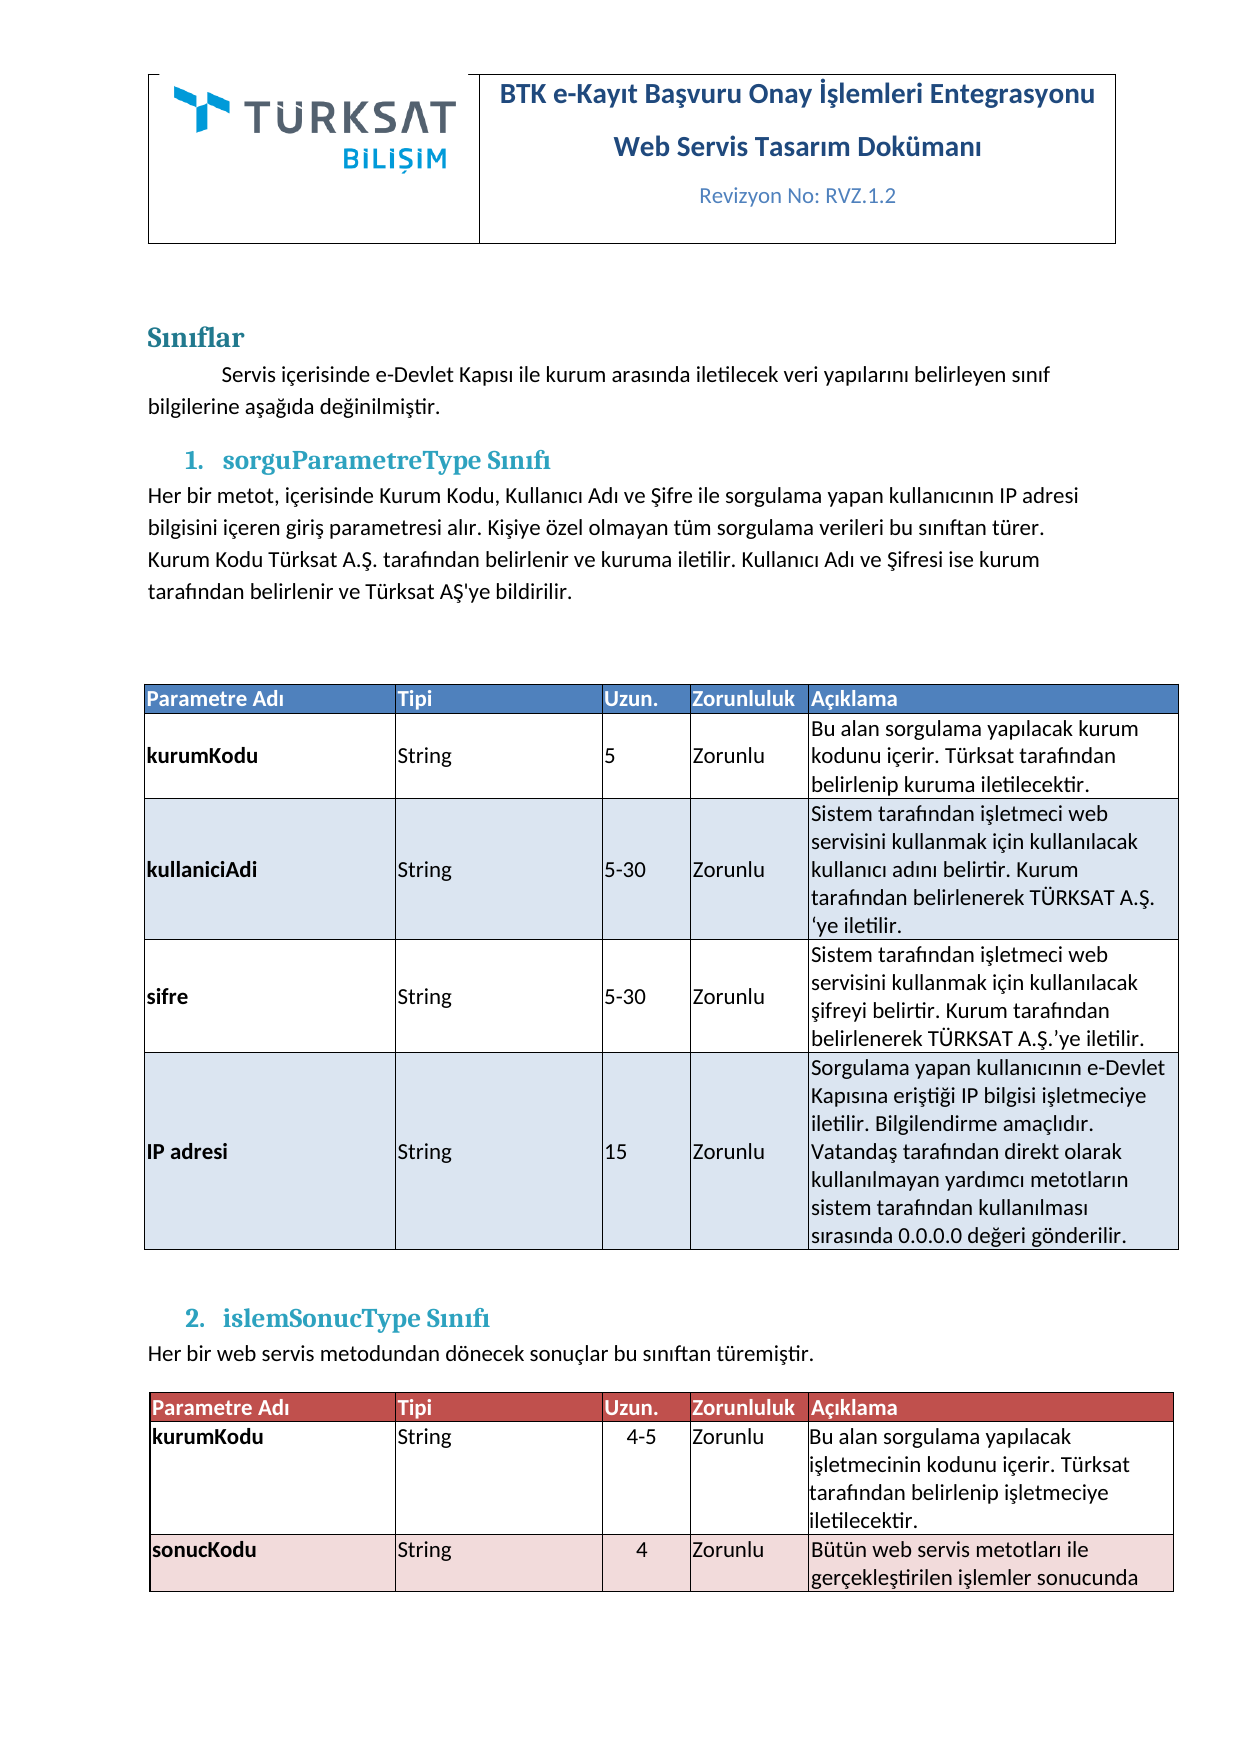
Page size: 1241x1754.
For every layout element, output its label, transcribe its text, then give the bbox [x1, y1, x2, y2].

table_header Parametre Adı [151, 1393, 395, 1421]
table_cell Zorunlu [691, 1422, 808, 1534]
table_header Parametre Adı [145, 685, 395, 713]
table_header Açıklama [809, 685, 1178, 713]
table_header Zorunluluk [691, 1393, 808, 1421]
table_cell 15 [603, 1053, 690, 1249]
table_header Tipi [396, 1393, 602, 1421]
subtitle sorguParametreType Sınıfı [185, 445, 1093, 476]
table_cell String [396, 1535, 602, 1591]
table_cell IP adresi [145, 1053, 395, 1249]
table_cell 5-30 [603, 940, 690, 1052]
table_cell Zorunlu [691, 940, 808, 1052]
table_cell kurumKodu [145, 714, 395, 798]
table_cell sifre [145, 940, 395, 1052]
table_cell String [396, 799, 602, 939]
picture [159, 74, 469, 187]
table_cell Zorunlu [691, 799, 808, 939]
table_cell Zorunlu [691, 1535, 808, 1591]
table_cell Sistem tarafından işletmeci web servisini kullanmak için kullanılacak kullanıcı adını belirtir. Kurum tarafından belirlenerek TÜRKSAT A.Ş. ‘ye iletilir. [809, 799, 1178, 939]
text Servis içerisinde e-Devlet Kapısı ile kurum arasında iletilecek veri yapılarını belirleyen sınıf bilgilerine aşağıda değinilmiştir. [148, 360, 1093, 420]
subtitle islemSonucType Sınıfı [185, 1303, 1093, 1334]
table_cell Zorunlu [691, 714, 808, 798]
table_cell sonucKodu [151, 1535, 395, 1591]
table_header Tipi [396, 685, 602, 713]
table_cell 5 [603, 714, 690, 798]
subtitle Sınıflar [148, 321, 1093, 355]
table_header Uzun. [603, 1393, 690, 1421]
text Her bir web servis metodundan dönecek sonuçlar bu sınıftan türemiştir. [148, 1339, 1093, 1367]
table_cell kurumKodu [151, 1422, 395, 1534]
table_cell Sistem tarafından işletmeci web servisini kullanmak için kullanılacak şifreyi belirtir. Kurum tarafından belirlenerek TÜRKSAT A.Ş.’ye iletilir. [809, 940, 1178, 1052]
table_cell 4 [603, 1535, 690, 1591]
table_cell Sorgulama yapan kullanıcının e-Devlet Kapısına eriştiği IP bilgisi işletmeciye iletilir. Bilgilendirme amaçlıdır. Vatandaş tarafından direkt olarak kullanılmayan yardımcı metotların sistem tarafından kullanılması sırasında 0.0.0.0 değeri gönderilir. [809, 1053, 1178, 1249]
table_cell String [396, 714, 602, 798]
table_cell Bu alan sorgulama yapılacak kurum kodunu içerir. Türksat tarafından belirlenip kuruma iletilecektir. [809, 714, 1178, 798]
table_cell Bu alan sorgulama yapılacak işletmecinin kodunu içerir. Türksat tarafından belirlenip işletmeciye iletilecektir. [809, 1422, 1173, 1534]
table_cell String [396, 1422, 602, 1534]
table_header Açıklama [809, 1393, 1173, 1421]
table_cell String [396, 940, 602, 1052]
table_cell 4-5 [603, 1422, 690, 1534]
table_header Uzun. [603, 685, 690, 713]
table_cell kullaniciAdi [145, 799, 395, 939]
table_cell String [396, 1053, 602, 1249]
text Her bir metot, içerisinde Kurum Kodu, Kullanıcı Adı ve Şifre ile sorgulama yapan kullanıcının IP adresi bilgisini içeren giriş parametresi alır. Kişiye özel olmayan tüm sorgulama verileri bu sınıftan türer. Kurum Kodu Türksat A.Ş. tarafından belirlenir ve kuruma iletilir. Kullanıcı Adı ve Şifresi ise kurum tarafından belirlenir ve Türksat AŞ'ye bildirilir. [148, 481, 1093, 606]
table_cell Zorunlu [691, 1053, 808, 1249]
table_cell 5-30 [603, 799, 690, 939]
table_header Zorunluluk [691, 685, 808, 713]
